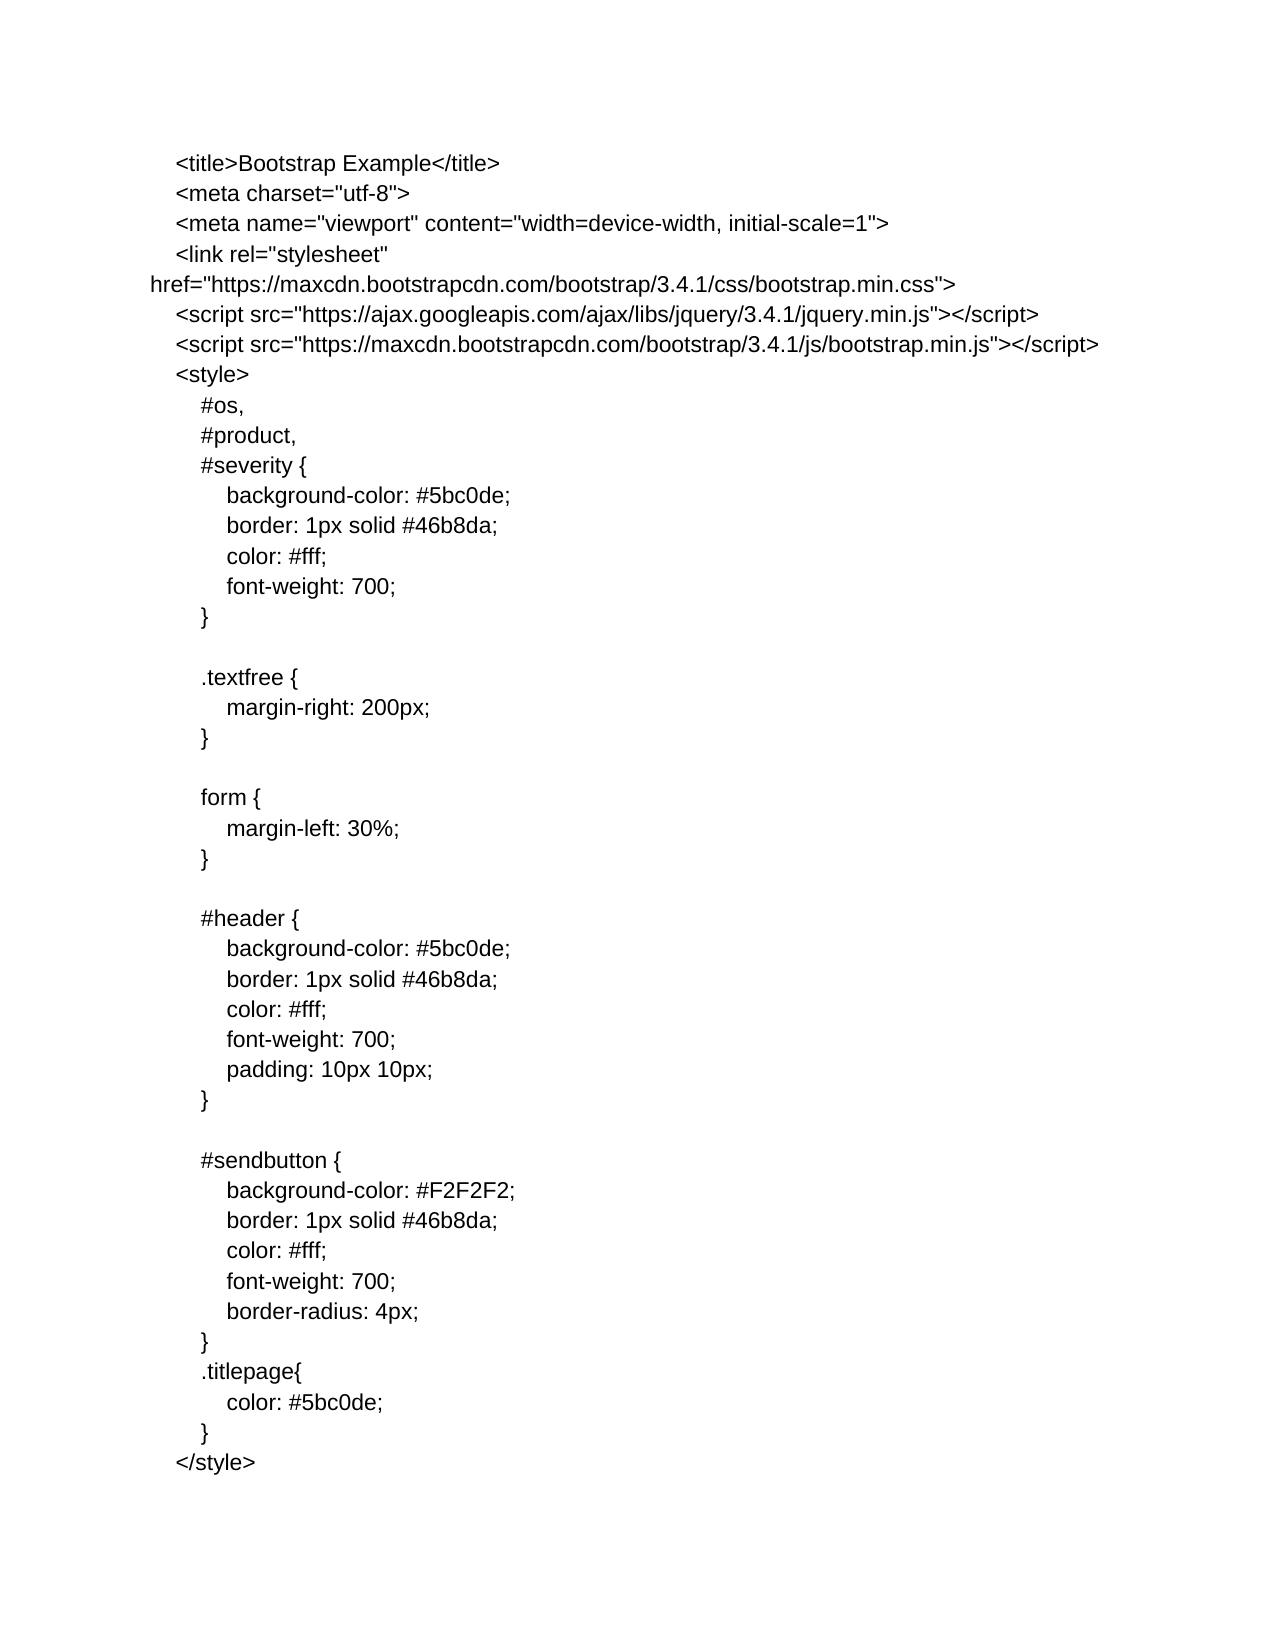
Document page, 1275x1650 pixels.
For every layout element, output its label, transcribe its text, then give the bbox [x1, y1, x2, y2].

text color: #fff; [150, 1237, 1125, 1264]
text background-color: #F2F2F2; [150, 1177, 1125, 1203]
text .titlepage{ [150, 1358, 1125, 1385]
text font-weight: 700; [150, 1268, 1125, 1294]
text color: #fff; [150, 996, 1125, 1022]
text <meta name="viewport" content="width=device-width, initial-scale=1"> [150, 210, 1125, 237]
text #os, [150, 392, 1125, 418]
text border: 1px solid #46b8da; [150, 1207, 1125, 1234]
text border: 1px solid #46b8da; [150, 966, 1125, 992]
text #severity { [150, 452, 1125, 478]
text <style> [150, 361, 1125, 388]
text <title>Bootstrap Example</title> [150, 150, 1125, 176]
text font-weight: 700; [150, 1026, 1125, 1052]
text } [150, 845, 1125, 871]
text border: 1px solid #46b8da; [150, 512, 1125, 539]
text background-color: #5bc0de; [150, 935, 1125, 962]
text } [150, 724, 1125, 750]
text #sendbutton { [150, 1147, 1125, 1173]
text margin-left: 30%; [150, 814, 1125, 841]
text #product, [150, 422, 1125, 448]
text font-weight: 700; [150, 573, 1125, 599]
text <link rel="stylesheet" href="https://maxcdn.bootstrapcdn.com/bootstrap/3.4.1/css/bootstrap.min.css"> [150, 241, 1125, 297]
text </style> [150, 1449, 1125, 1475]
text color: #5bc0de; [150, 1388, 1125, 1415]
text } [150, 1419, 1125, 1445]
text .textfree { [150, 663, 1125, 690]
text } [150, 603, 1125, 629]
text border-radius: 4px; [150, 1298, 1125, 1324]
text form { [150, 784, 1125, 811]
text <script src="https://maxcdn.bootstrapcdn.com/bootstrap/3.4.1/js/bootstrap.min.js"></script> [150, 331, 1125, 358]
text margin-right: 200px; [150, 694, 1125, 720]
text <meta charset="utf-8"> [150, 180, 1125, 207]
text padding: 10px 10px; [150, 1056, 1125, 1083]
text #header { [150, 905, 1125, 932]
text } [150, 1328, 1125, 1354]
text background-color: #5bc0de; [150, 482, 1125, 509]
text <script src="https://ajax.googleapis.com/ajax/libs/jquery/3.4.1/jquery.min.js"></script> [150, 301, 1125, 327]
text color: #fff; [150, 543, 1125, 569]
text } [150, 1086, 1125, 1113]
